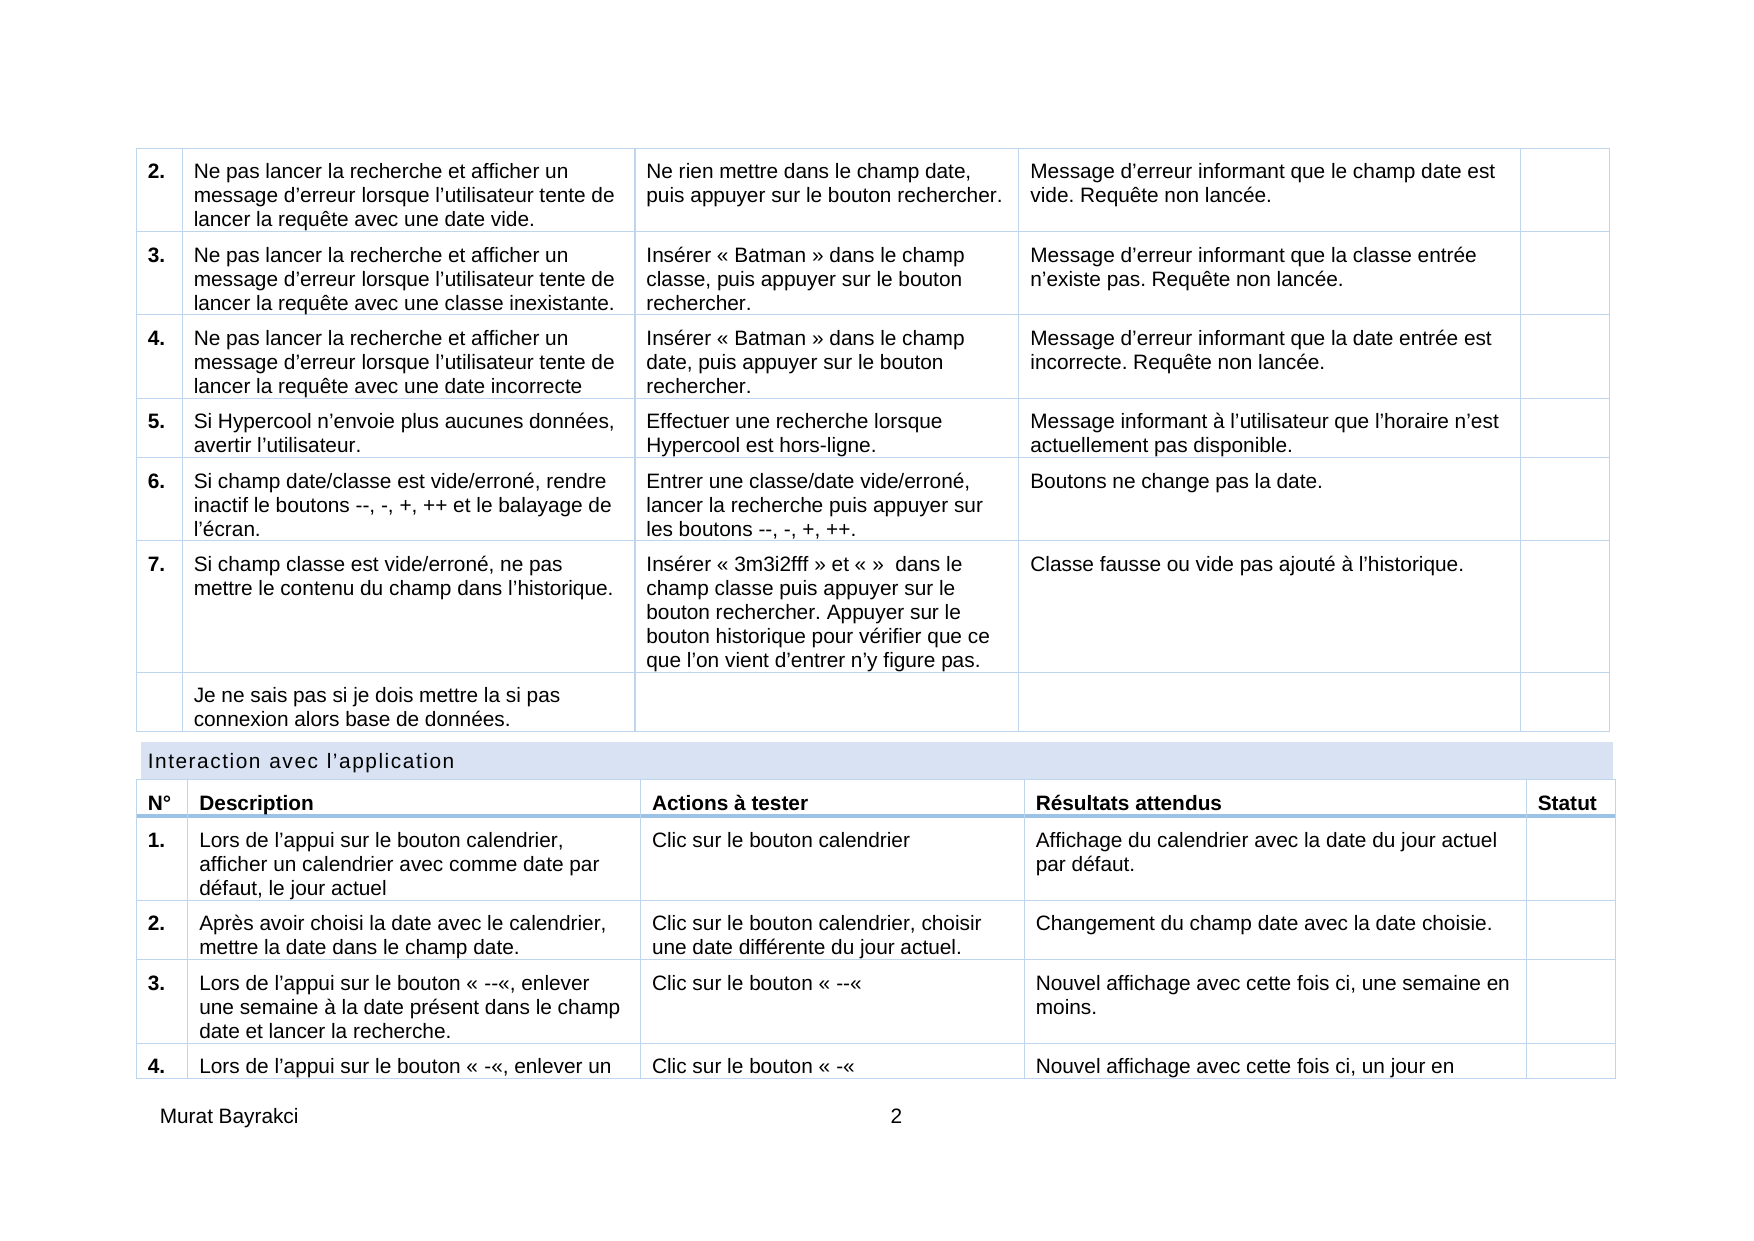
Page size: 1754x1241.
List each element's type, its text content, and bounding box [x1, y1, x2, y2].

table_cell Classe fausse ou vide pas ajouté à l’historique. [1019, 541, 1520, 672]
table_cell 6. [137, 458, 182, 540]
table_header Description [188, 780, 640, 814]
table_cell 7. [137, 541, 182, 672]
table_cell Message d’erreur informant que le champ date est vide. Requête non lancée. [1019, 149, 1520, 231]
table_cell Insérer « Batman » dans le champ date, puis appuyer sur le bouton rechercher. [636, 315, 1018, 398]
table_cell [1521, 458, 1609, 540]
table_cell [1521, 149, 1609, 231]
table_cell Nouvel affichage avec cette fois ci, une semaine en moins. [1025, 960, 1526, 1042]
table_cell [1521, 673, 1609, 731]
table_cell Entrer une classe/date vide/erroné, lancer la recherche puis appuyer sur les boutons --, -, +, ++. [636, 458, 1018, 540]
table_cell Ne pas lancer la recherche et afficher un message d’erreur lorsque l’utilisateur tente de lancer la requête avec une date incorrecte [183, 315, 634, 398]
table_cell 4. [137, 315, 182, 398]
table_cell Après avoir choisi la date avec le calendrier, mettre la date dans le champ date. [188, 901, 640, 959]
table_cell 2. [137, 149, 182, 231]
table_cell Clic sur le bouton « --« [641, 960, 1024, 1042]
table_cell [1521, 315, 1609, 398]
table_cell Ne pas lancer la recherche et afficher un message d’erreur lorsque l’utilisateur tente de lancer la requête avec une classe inexistante. [183, 232, 634, 314]
table_cell Lors de l’appui sur le bouton « --«, enlever une semaine à la date présent dans le champ date et lancer la recherche. [188, 960, 640, 1042]
table_cell Effectuer une recherche lorsque Hypercool est hors-ligne. [636, 399, 1018, 457]
table_cell Message d’erreur informant que la date entrée est incorrecte. Requête non lancée. [1019, 315, 1520, 398]
table_cell [636, 673, 1018, 731]
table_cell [188, 1044, 640, 1078]
table_cell Boutons ne change pas la date. [1019, 458, 1520, 540]
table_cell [641, 1044, 1024, 1078]
table_cell Message informant à l’utilisateur que l’horaire n’est actuellement pas disponible. [1019, 399, 1520, 457]
subtitle Interaction avec l’application [148, 749, 1606, 773]
table_cell 3. [137, 960, 187, 1042]
table_cell [1019, 673, 1520, 731]
table_cell [1527, 960, 1615, 1042]
table_cell Clic sur le bouton calendrier, choisir une date différente du jour actuel. [641, 901, 1024, 959]
table_cell Je ne sais pas si je dois mettre la si pas connexion alors base de données. [183, 673, 634, 731]
table_header Résultats attendus [1025, 780, 1526, 814]
table_cell [1527, 1044, 1615, 1078]
table_cell [1521, 232, 1609, 314]
table_header N° [137, 780, 187, 814]
table_cell Insérer « Batman » dans le champ classe, puis appuyer sur le bouton rechercher. [636, 232, 1018, 314]
table_cell [137, 673, 182, 731]
table_cell 2. [137, 901, 187, 959]
table_cell Si champ classe est vide/erroné, ne pas mettre le contenu du champ dans l’historique. [183, 541, 634, 672]
table_cell Ne rien mettre dans le champ date, puis appuyer sur le bouton rechercher. [636, 149, 1018, 231]
table_cell 4. [137, 1044, 187, 1078]
table_cell Clic sur le bouton calendrier [641, 818, 1024, 900]
table_cell Affichage du calendrier avec la date du jour actuel par défaut. [1025, 818, 1526, 900]
table_cell [1521, 541, 1609, 672]
table_cell [1527, 901, 1615, 959]
table_cell [1527, 818, 1615, 900]
table_cell Si champ date/classe est vide/erroné, rendre inactif le boutons --, -, +, ++ et le balayage de l’écran. [183, 458, 634, 540]
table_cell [1025, 1044, 1526, 1078]
table_cell [1521, 399, 1609, 457]
table_cell Ne pas lancer la recherche et afficher un message d’erreur lorsque l’utilisateur tente de lancer la requête avec une date vide. [183, 149, 634, 231]
table_cell Si Hypercool n’envoie plus aucunes données, avertir l’utilisateur. [183, 399, 634, 457]
table_cell 5. [137, 399, 182, 457]
table_cell Lors de l’appui sur le bouton calendrier, afficher un calendrier avec comme date par défaut, le jour actuel [188, 818, 640, 900]
table_cell 3. [137, 232, 182, 314]
table_cell 1. [137, 818, 187, 900]
table_header Statut [1527, 780, 1615, 814]
table_cell Insérer « 3m3i2fff » et « » dans le champ classe puis appuyer sur le bouton rechercher. Appuyer sur le bouton historique pour vérifier que ce que l’on vient d’entrer n’y figure pas. [636, 541, 1018, 672]
table_cell Changement du champ date avec la date choisie. [1025, 901, 1526, 959]
table_header Actions à tester [641, 780, 1024, 814]
table_cell Message d’erreur informant que la classe entrée n’existe pas. Requête non lancée. [1019, 232, 1520, 314]
